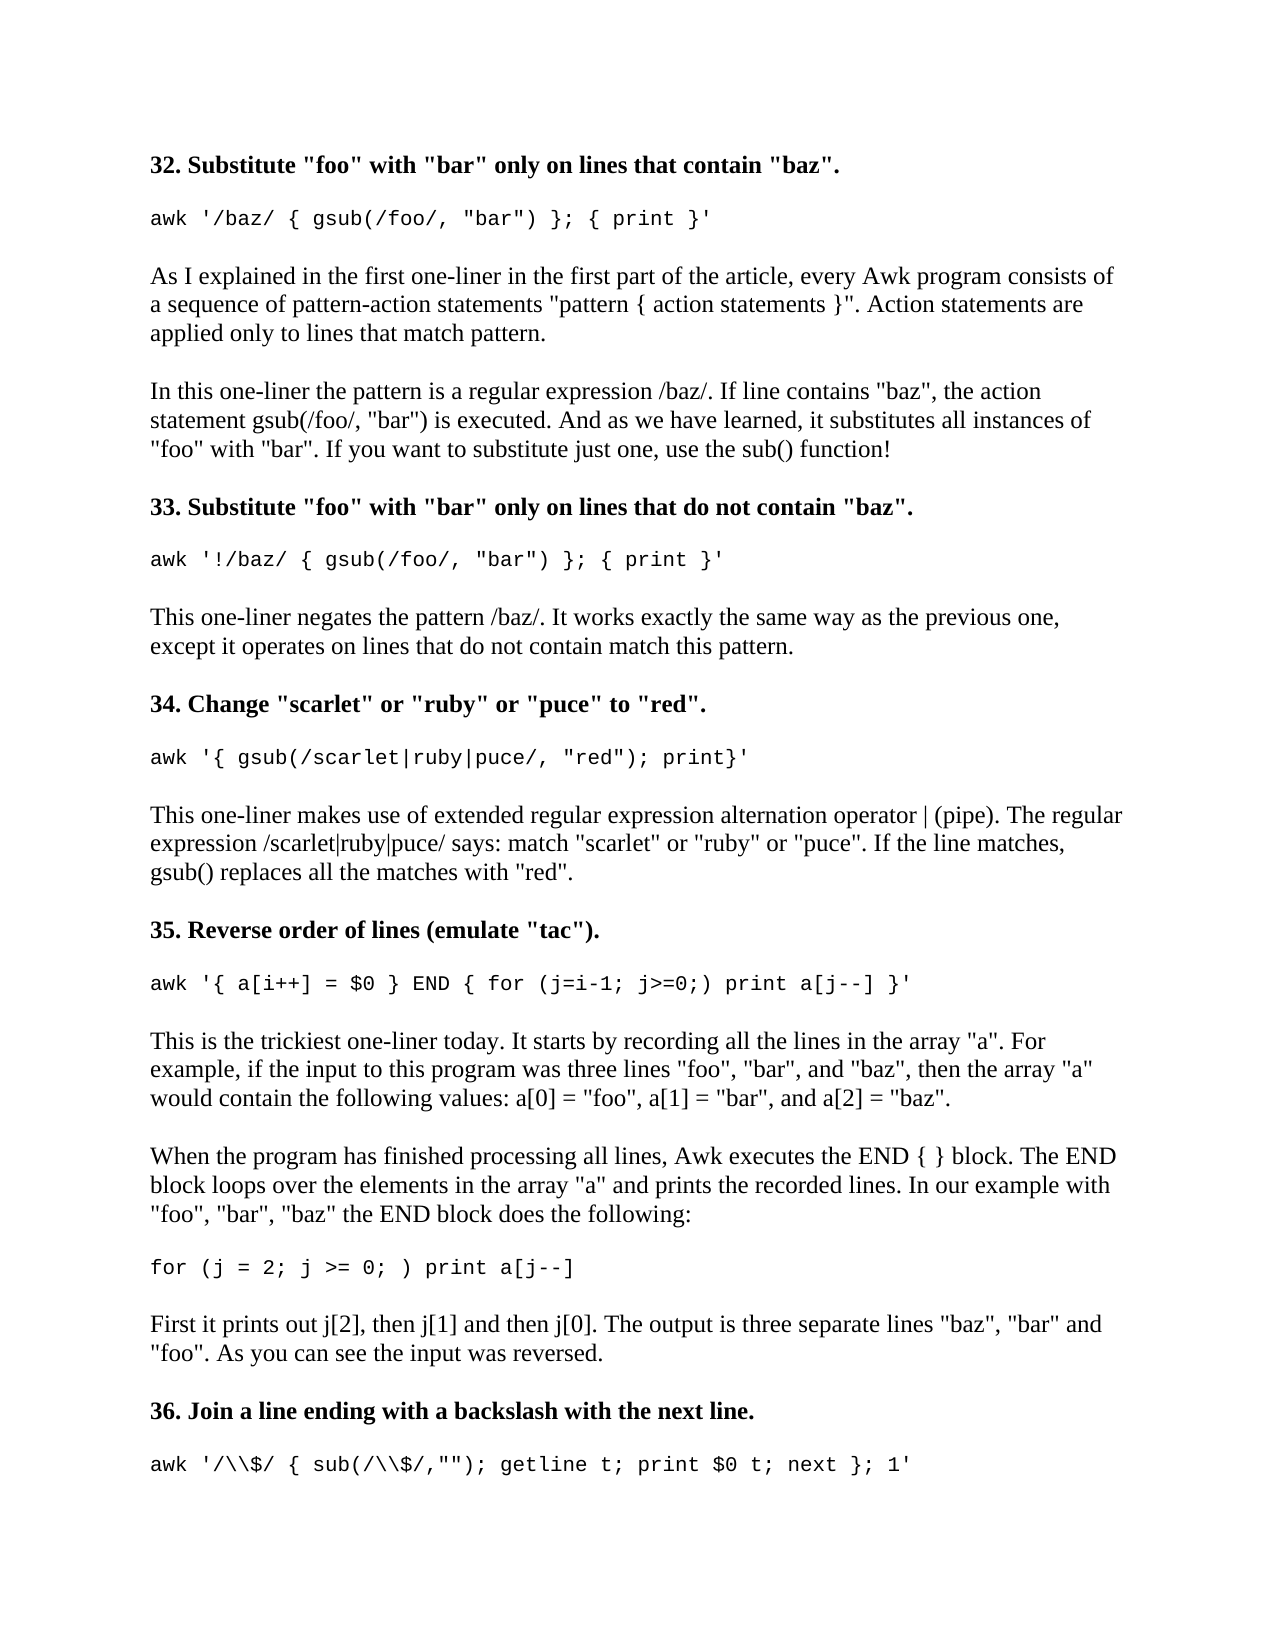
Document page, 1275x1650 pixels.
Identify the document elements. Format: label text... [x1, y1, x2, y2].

text awk '/\\$/ { sub(/\\$/,""); getline t; print $0 t; next }; 1' [150, 1454, 1125, 1478]
text This one-liner negates the pattern /baz/. It works exactly the same way as the previous one, except it operates on lines that do not contain match this pattern. [150, 602, 1125, 660]
text This is the trickiest one-liner today. It starts by recording all the lines in the array "a". For example, if the input to this program was three lines "foo", "bar", and "baz", then the array "a" would contain the following values: a[0] = "foo", a[1] = "bar", and a[2] = "baz". [150, 1026, 1125, 1112]
text In this one-liner the pattern is a regular expression /baz/. If line contains "baz", the action statement gsub(/foo/, "bar") is executed. And as we have learned, it substitutes all instances of "foo" with "bar". If you want to substitute just one, use the sub() function! [150, 376, 1125, 462]
text When the program has finished processing all lines, Awk executes the END { } block. The END block loops over the elements in the array "a" and prints the recorded lines. In our example with "foo", "bar", "baz" the END block does the following: [150, 1141, 1125, 1227]
text awk '{ a[i++] = $0 } END { for (j=i-1; j>=0;) print a[j--] }' [150, 973, 1125, 997]
text First it prints out j[2], then j[1] and then j[0]. The output is three separate lines "baz", "bar" and "foo". As you can see the input was reversed. [150, 1309, 1125, 1367]
text 32. Substitute "foo" with "bar" only on lines that contain "baz". [150, 150, 1125, 179]
text awk '{ gsub(/scarlet|ruby|puce/, "red"); print}' [150, 747, 1125, 771]
text awk '/baz/ { gsub(/foo/, "bar") }; { print }' [150, 208, 1125, 232]
text This one-liner makes use of extended regular expression alternation operator | (pipe). The regular expression /scarlet|ruby|puce/ says: match "scarlet" or "ruby" or "puce". If the line matches, gsub() replaces all the matches with "red". [150, 800, 1125, 886]
text 33. Substitute "foo" with "bar" only on lines that do not contain "baz". [150, 492, 1125, 520]
text 34. Change "scarlet" or "ruby" or "puce" to "red". [150, 689, 1125, 718]
text awk '!/baz/ { gsub(/foo/, "bar") }; { print }' [150, 549, 1125, 573]
text 35. Reverse order of lines (emulate "tac"). [150, 915, 1125, 944]
text for (j = 2; j >= 0; ) print a[j--] [150, 1257, 1125, 1280]
text 36. Join a line ending with a backslash with the next line. [150, 1396, 1125, 1425]
text As I explained in the first one-liner in the first part of the article, every Awk program consists of a sequence of pattern-action statements "pattern { action statements }". Action statements are applied only to lines that match pattern. [150, 261, 1125, 347]
